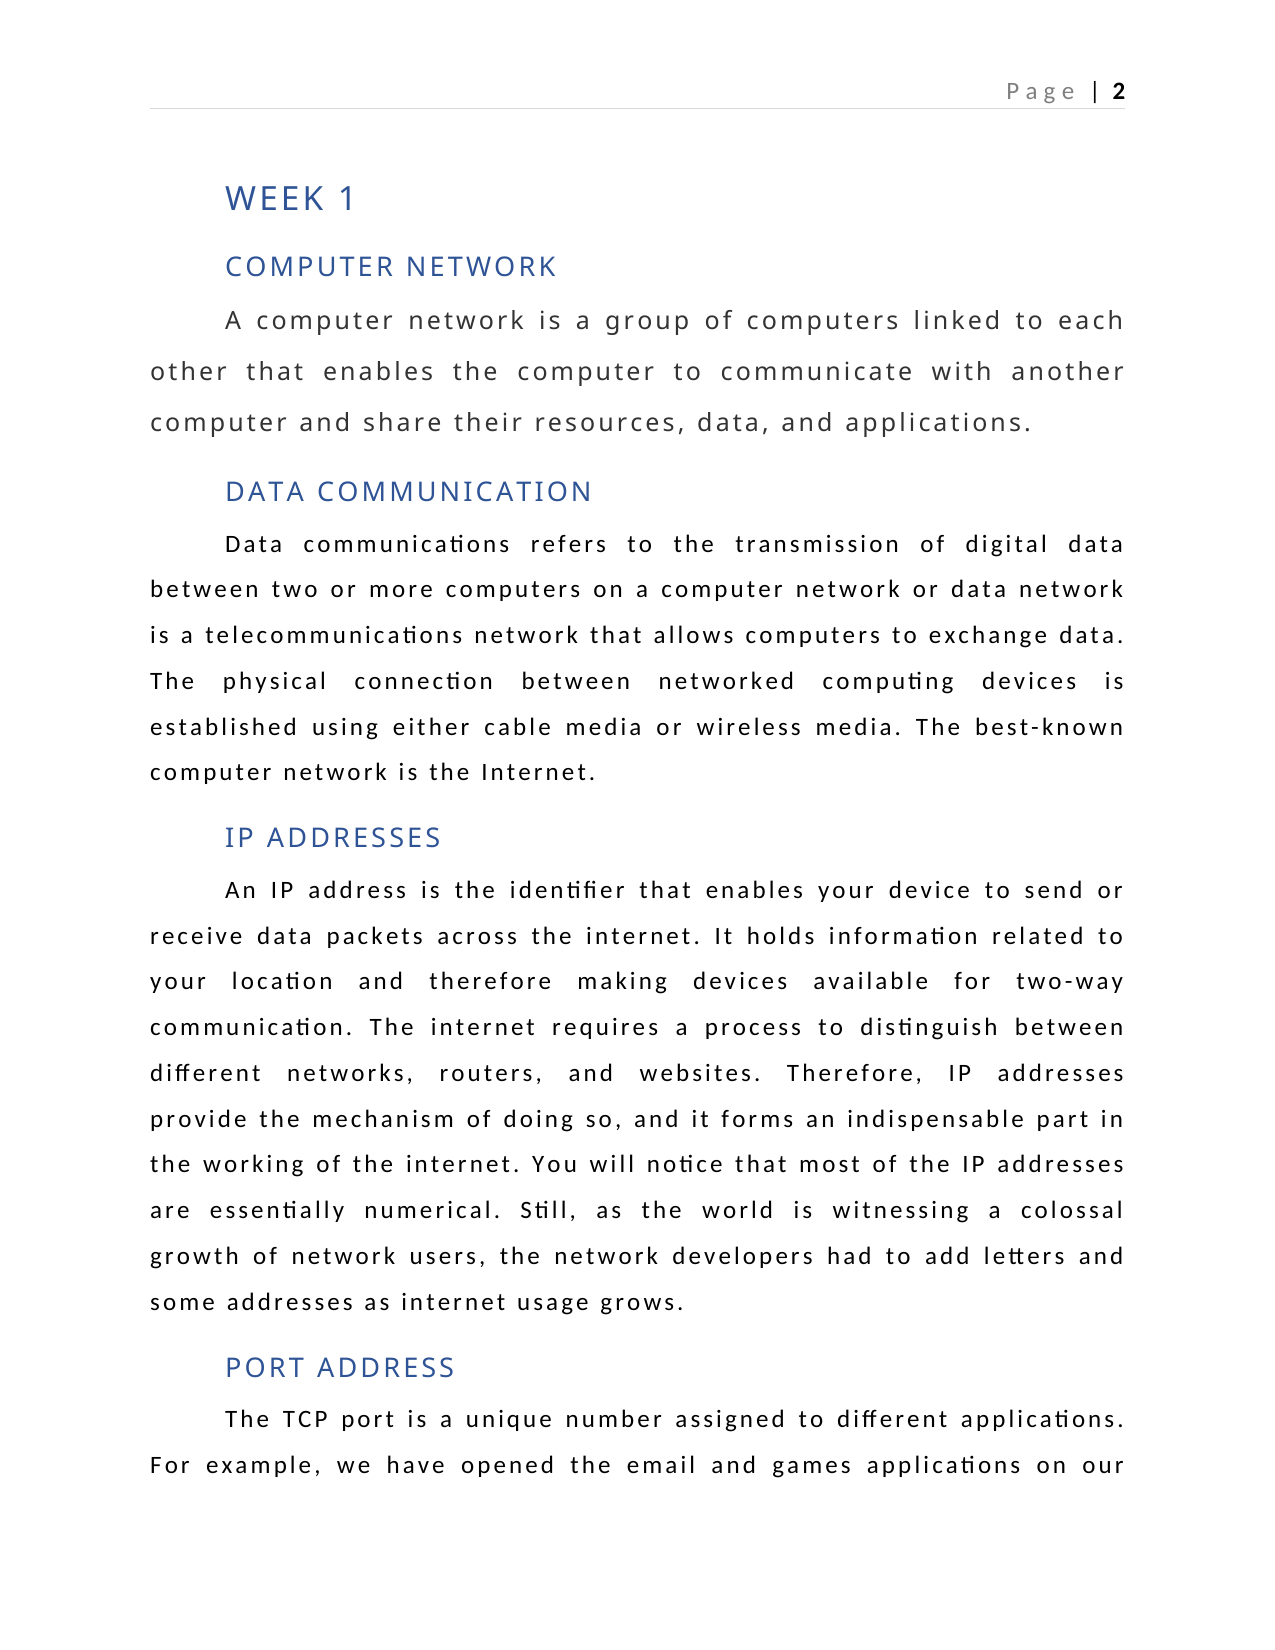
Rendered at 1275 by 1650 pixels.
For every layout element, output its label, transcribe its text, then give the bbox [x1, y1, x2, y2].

subtitle COMPUTER NETWORK [150, 247, 1125, 284]
subtitle WEEK 1 [150, 175, 1125, 220]
text A computer network is a group of computers linked to each other that enables the computer to communicate with another computer and share their resources, data, and applications. [150, 303, 1125, 354]
text An IP address is the identifier that enables your device to send or receive data packets across the internet. It holds information related to your location and therefore making devices available for two-way communication. The internet requires a process to distinguish between different networks, routers, and websites. Therefore, IP addresses provide the mechanism of doing so, and it forms an indispensable part in the working of the internet. You will notice that most of the IP addresses are essentially numerical. Still, as the world is witnessing a colossal growth of network users, the network developers had to add letters and some addresses as internet usage grows. [150, 874, 1125, 1316]
subtitle IP ADDRESSES [150, 819, 1125, 856]
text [150, 1403, 1125, 1479]
subtitle DATA COMMUNICATION [150, 472, 1125, 509]
subtitle PORT ADDRESS [150, 1348, 1125, 1385]
text Data communications refers to the transmission of digital data between two or more computers on a computer network or data network is a telecommunications network that allows computers to exchange data. The physical connection between networked computing devices is established using either cable media or wireless media. The best-known computer network is the Internet. [150, 528, 1125, 787]
text A computer network is a group of computers linked to each other that enables the computer to communicate with another computer and share their resources, data, and applications. [150, 388, 1125, 439]
